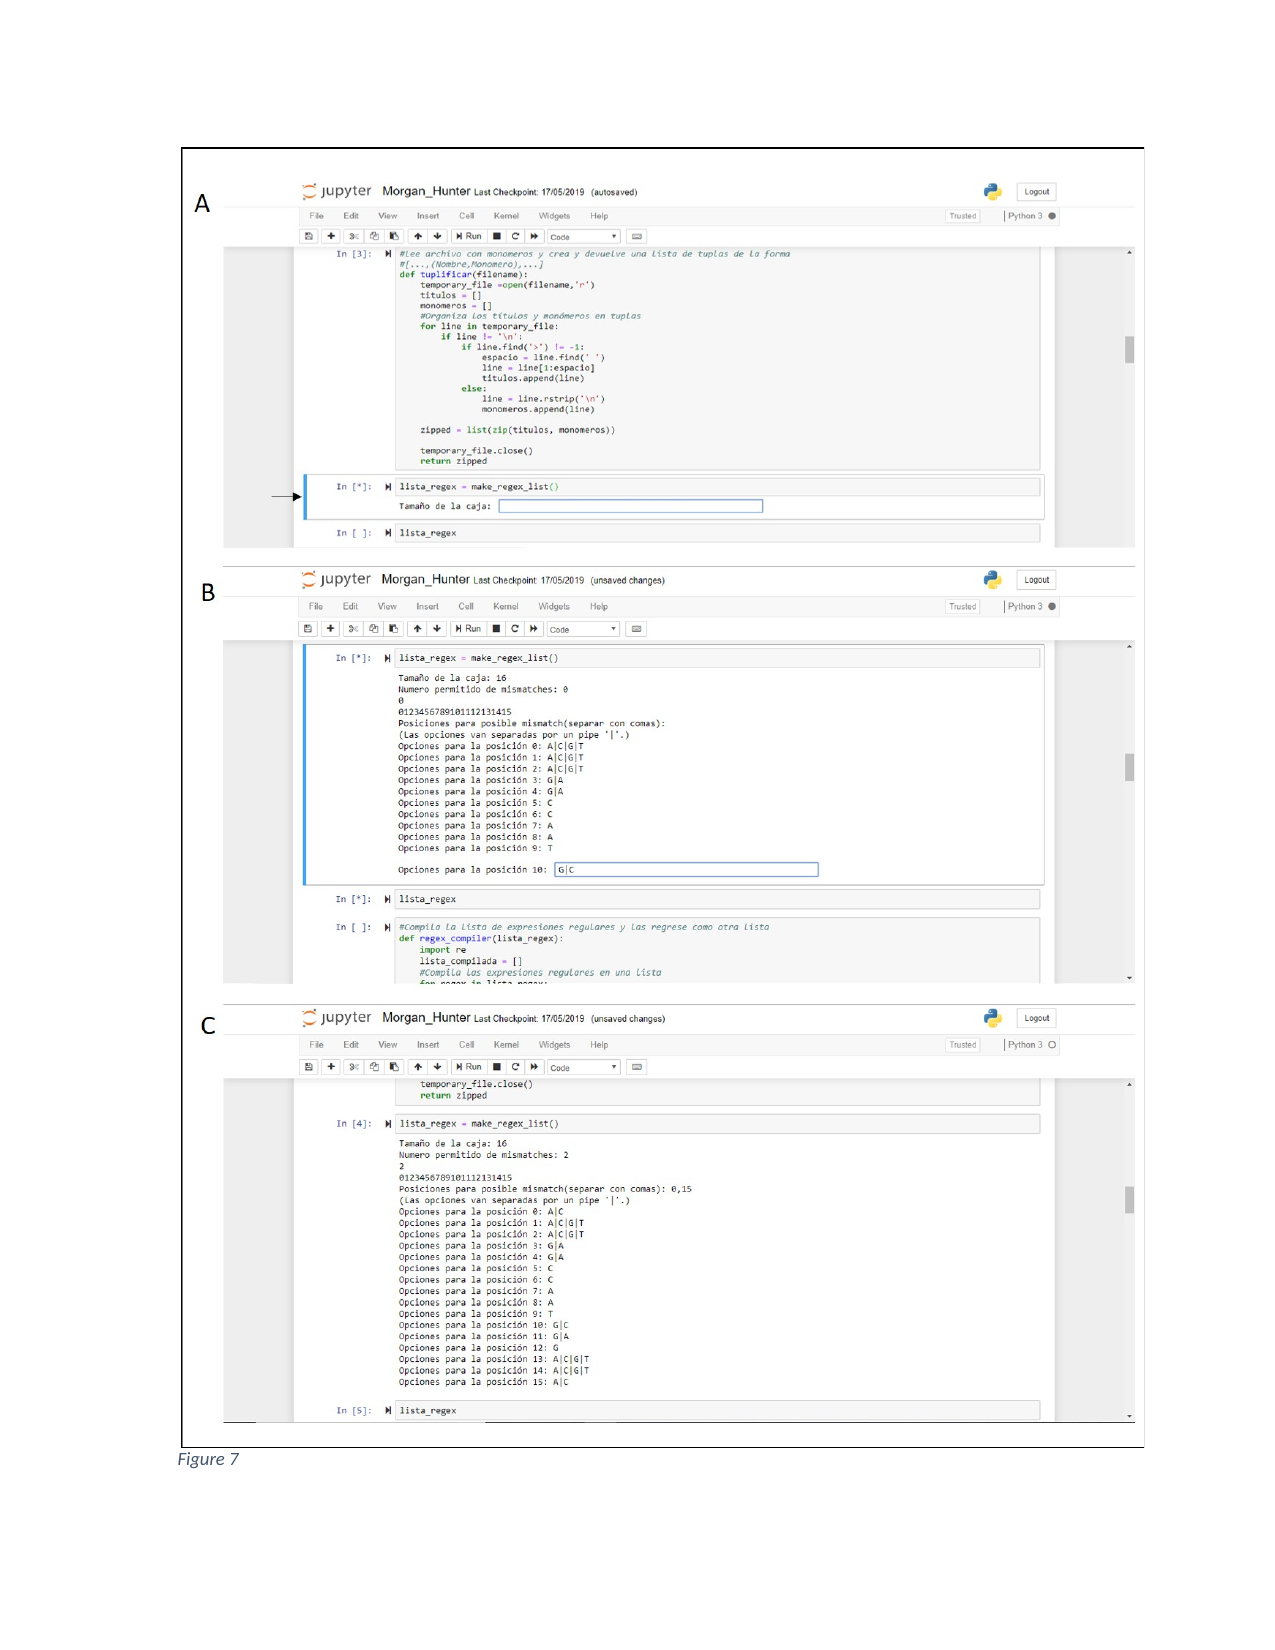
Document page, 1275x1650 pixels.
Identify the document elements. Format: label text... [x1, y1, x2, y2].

picture [177, 147, 1145, 1448]
text Figure 7 [177, 1448, 1098, 1470]
